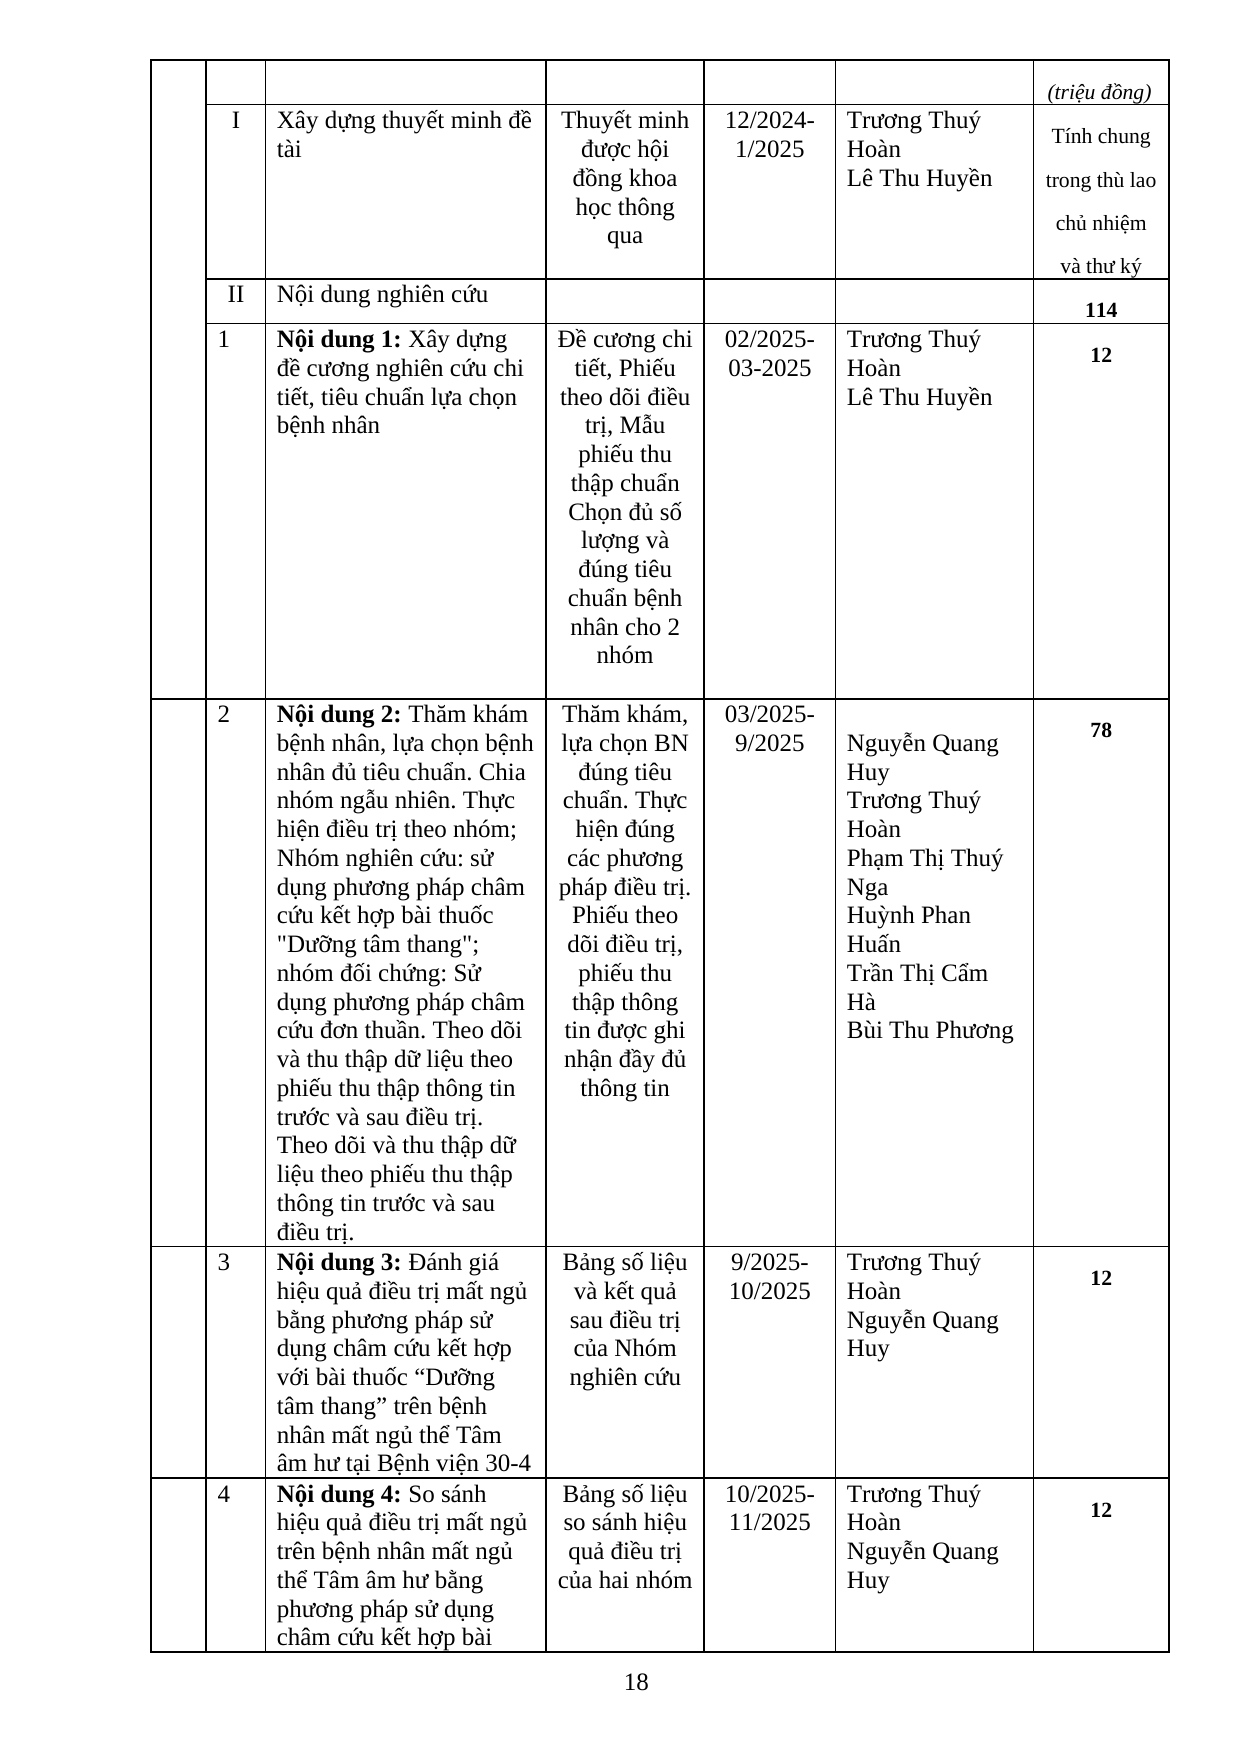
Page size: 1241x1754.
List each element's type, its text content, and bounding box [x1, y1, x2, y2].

table_cell [836, 280, 1033, 322]
table_cell [152, 1247, 205, 1477]
table_cell [705, 280, 835, 322]
table_cell Trương Thuý Hoàn Lê Thu Huyền [836, 324, 1033, 698]
table_cell 12 [1034, 324, 1168, 698]
table_cell 9/2025-10/2025 [705, 1247, 835, 1477]
table_cell 3 [207, 1247, 265, 1477]
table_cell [1034, 61, 1168, 104]
table_cell Trương Thuý Hoàn Nguyễn Quang Huy [836, 1247, 1033, 1477]
table_cell Thăm khám, lựa chọn BN đúng tiêu chuẩn. Thực hiện đúng các phương pháp điều trị. Phiếu theo dõi điều trị, phiếu thu thập thông tin được ghi nhận đầy đủ thông tin [547, 700, 703, 1246]
table_cell I [207, 105, 265, 278]
table_cell Thuyết minh được hội đồng khoa học thông qua [547, 105, 703, 278]
table_cell [547, 280, 703, 322]
table_cell Bảng số liệu và kết quả sau điều trị của Nhóm nghiên cứu [547, 1247, 703, 1477]
table_cell Nội dung 1: Xây dựng đề cương nghiên cứu chi tiết, tiêu chuẩn lựa chọn bệnh nhân [266, 324, 545, 698]
table_cell 02/2025-03-2025 [705, 324, 835, 698]
table_cell [152, 700, 205, 1246]
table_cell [836, 61, 1033, 104]
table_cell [836, 1479, 1033, 1651]
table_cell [547, 61, 703, 104]
table_cell Nội dung 3: Đánh giá hiệu quả điều trị mất ngủ bằng phương pháp sử dụng châm cứu kết hợp với bài thuốc “Dưỡng tâm thang” trên bệnh nhân mất ngủ thể Tâm âm hư tại Bệnh viện 30-4 [266, 1247, 545, 1477]
table_cell 4 [207, 1479, 265, 1651]
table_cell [266, 1479, 545, 1651]
table_cell Nguyễn Quang Huy Trương Thuý Hoàn Phạm Thị Thuý Nga Huỳnh Phan Huấn Trần Thị Cẩm Hà Bùi Thu Phương [836, 700, 1033, 1246]
table_cell Đề cương chi tiết, Phiếu theo dõi điều trị, Mẫu phiếu thu thập chuẩn Chọn đủ số lượng và đúng tiêu chuẩn bệnh nhân cho 2 nhóm [547, 324, 703, 698]
table_cell 12/2024-1/2025 [705, 105, 835, 278]
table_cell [547, 1479, 703, 1651]
table_cell 10/2025-11/2025 [705, 1479, 835, 1651]
table_cell II [207, 280, 265, 322]
table_cell Xây dựng thuyết minh đề tài [266, 105, 545, 278]
table_cell Tính chung trong thù lao chủ nhiệm và thư ký [1034, 105, 1168, 278]
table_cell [705, 61, 835, 104]
table_cell Nội dung 2: Thăm khám bệnh nhân, lựa chọn bệnh nhân đủ tiêu chuẩn. Chia nhóm ngẫu nhiên. Thực hiện điều trị theo nhóm; Nhóm nghiên cứu: sử dụng phương pháp châm cứu kết hợp bài thuốc "Dưỡng tâm thang"; nhóm đối chứng: Sử dụng phương pháp châm cứu đơn thuần. Theo dõi và thu thập dữ liệu theo phiếu thu thập thông tin trước và sau điều trị. Theo dõi và thu thập dữ liệu theo phiếu thu thập thông tin trước và sau điều trị. [266, 700, 545, 1246]
table_cell Trương Thuý Hoàn Lê Thu Huyền [836, 105, 1033, 278]
table_cell 78 [1034, 700, 1168, 1246]
table_cell 12 [1034, 1247, 1168, 1477]
table_cell 03/2025-9/2025 [705, 700, 835, 1246]
table_cell TT [207, 61, 265, 104]
table_cell 114 [1034, 280, 1168, 322]
table_cell 2 [207, 700, 265, 1246]
table_cell Nội dung nghiên cứu [266, 280, 545, 322]
table_cell [152, 1479, 205, 1651]
table_cell 1 [207, 324, 265, 698]
table_cell 12 [1034, 1479, 1168, 1651]
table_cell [266, 61, 545, 104]
